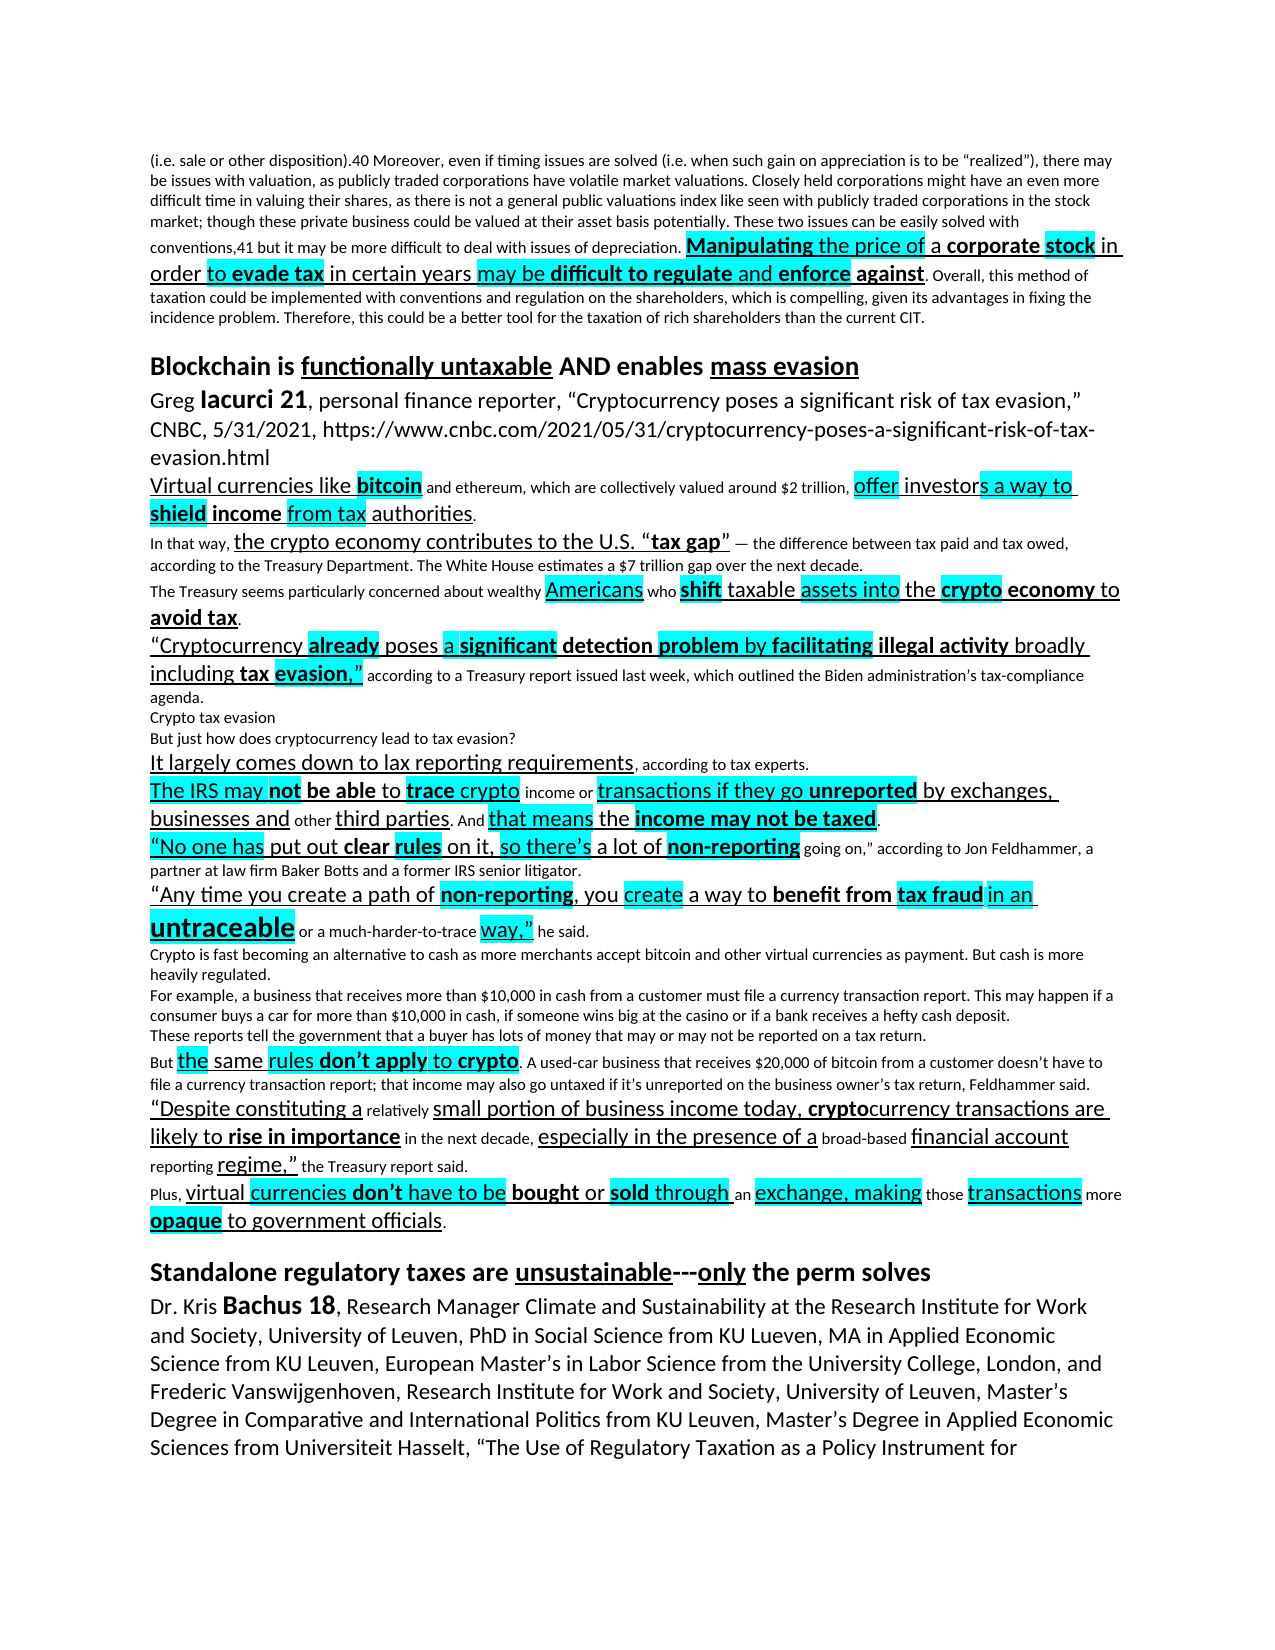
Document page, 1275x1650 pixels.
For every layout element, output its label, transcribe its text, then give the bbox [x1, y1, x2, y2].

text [150, 1288, 1125, 1461]
text These reports tell the government that a buyer has lots of money that may or may not be reported on a tax return. [150, 1026, 1125, 1046]
text In that way, the crypto economy contributes to the U.S. “tax gap” — the difference between tax paid and tax owed, according to the Treasury Department. The White House estimates a $7 trillion gap over the next decade. [150, 527, 1125, 575]
subtitle Blockchain is functionally untaxable AND enables mass evasion [150, 349, 1125, 382]
text It largely comes down to lax reporting requirements, according to tax experts. [150, 748, 1125, 776]
text Greg Iacurci 21, personal finance reporter, “Cryptocurrency poses a significant risk of tax evasion,” CNBC, 5/31/2021, https://www.cnbc.com/2021/05/31/cryptocurrency-poses-a-significant-risk-of-tax-evasion.html [150, 382, 1125, 471]
text Crypto tax evasion [150, 708, 1125, 728]
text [150, 150, 1125, 328]
text Crypto is fast becoming an alternative to cash as more merchants accept bitcoin and other virtual currencies as payment. But cash is more heavily regulated. [150, 944, 1125, 985]
text But just how does cryptocurrency lead to tax evasion? [150, 728, 1125, 748]
text The Treasury seems particularly concerned about wealthy Americans who shift taxable assets into the crypto economy to avoid tax. [150, 575, 1125, 631]
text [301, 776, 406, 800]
text “Despite constituting a relatively small portion of business income today, cryptocurrency transactions are likely to rise in importance in the next decade, especially in the presence of a broad-based financial account reporting regime,” the Treasury report said. [150, 1094, 1125, 1178]
text Virtual currencies like bitcoin and ethereum, which are collectively valued around $2 trillion, offer investors a way to shield income from tax authorities. [366, 471, 1125, 527]
subtitle Standalone regulatory taxes are unsustainable---only the perm solves [150, 1255, 1125, 1288]
text But the same rules don’t apply to crypto. A used-car business that receives $20,000 of bitcoin from a customer doesn’t have to file a currency transaction report; that income may also go untaxed if it’s unreported on the business owner’s tax return, Feldhammer said. [150, 1046, 1125, 1094]
text Plus, virtual currencies don’t have to be bought or sold through an exchange, making those transactions more opaque to government officials. [150, 1178, 1125, 1234]
text “Cryptocurrency already poses a significant detection problem by facilitating illegal activity broadly including tax evasion,” according to a Treasury report issued last week, which outlined the Biden administration’s tax-compliance agenda. [150, 631, 1125, 708]
text The IRS may not be able to trace crypto income or transactions if they go unreported by exchanges, businesses and other third parties. And that means the income may not be taxed. [877, 776, 1125, 832]
text “No one has put out clear rules on it, so there’s a lot of non-reporting going on,” according to Jon Feldhammer, a partner at law firm Baker Botts and a former IRS senior litigator. [150, 832, 1125, 881]
text For example, a business that receives more than $10,000 in cash from a customer must file a currency transaction report. This may happen if a consumer buys a car for more than $10,000 in cash, if someone wins big at the casino or if a bank receives a hefty cash deposit. [150, 985, 1125, 1026]
text “Any time you create a path of non-reporting, you create a way to benefit from tax fraud in an untraceable or a much-harder-to-trace way,” he said. [150, 881, 1125, 944]
